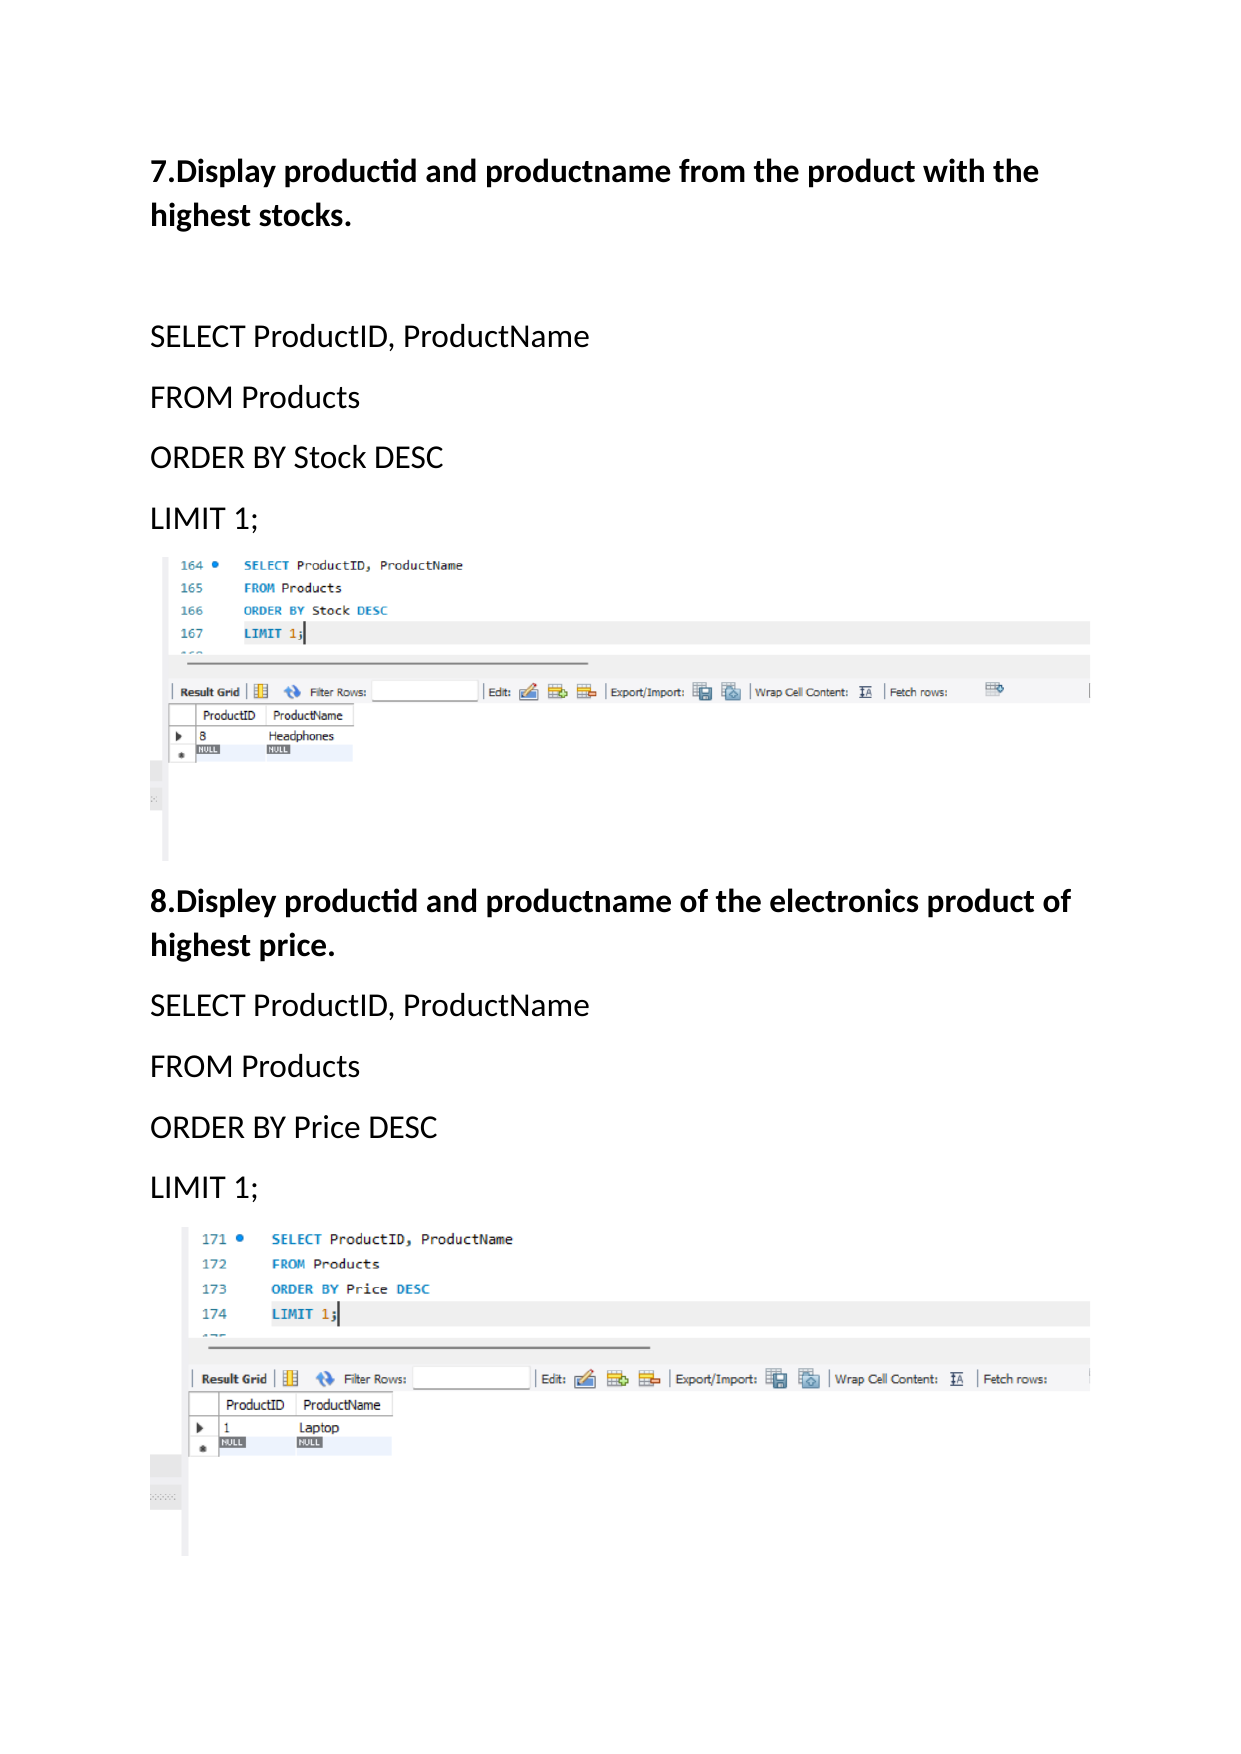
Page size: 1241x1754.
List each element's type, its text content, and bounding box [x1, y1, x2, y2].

text FROM Products [150, 1045, 1090, 1086]
text SELECT ProductID, ProductName [150, 315, 1090, 356]
text ORDER BY Stock DESC [150, 436, 1090, 477]
text 8.Displey productid and productname of the electronics product of highest price. [150, 880, 1090, 964]
text SELECT ProductID, ProductName [150, 984, 1090, 1025]
text LIMIT 1; [150, 1166, 1090, 1207]
text LIMIT 1; [150, 497, 1090, 538]
picture [150, 1227, 1091, 1556]
picture [150, 557, 1091, 861]
text ORDER BY Price DESC [150, 1106, 1090, 1146]
text FROM Products [150, 376, 1090, 417]
text 7.Display productid and productname from the product with the highest stocks. [150, 150, 1090, 235]
